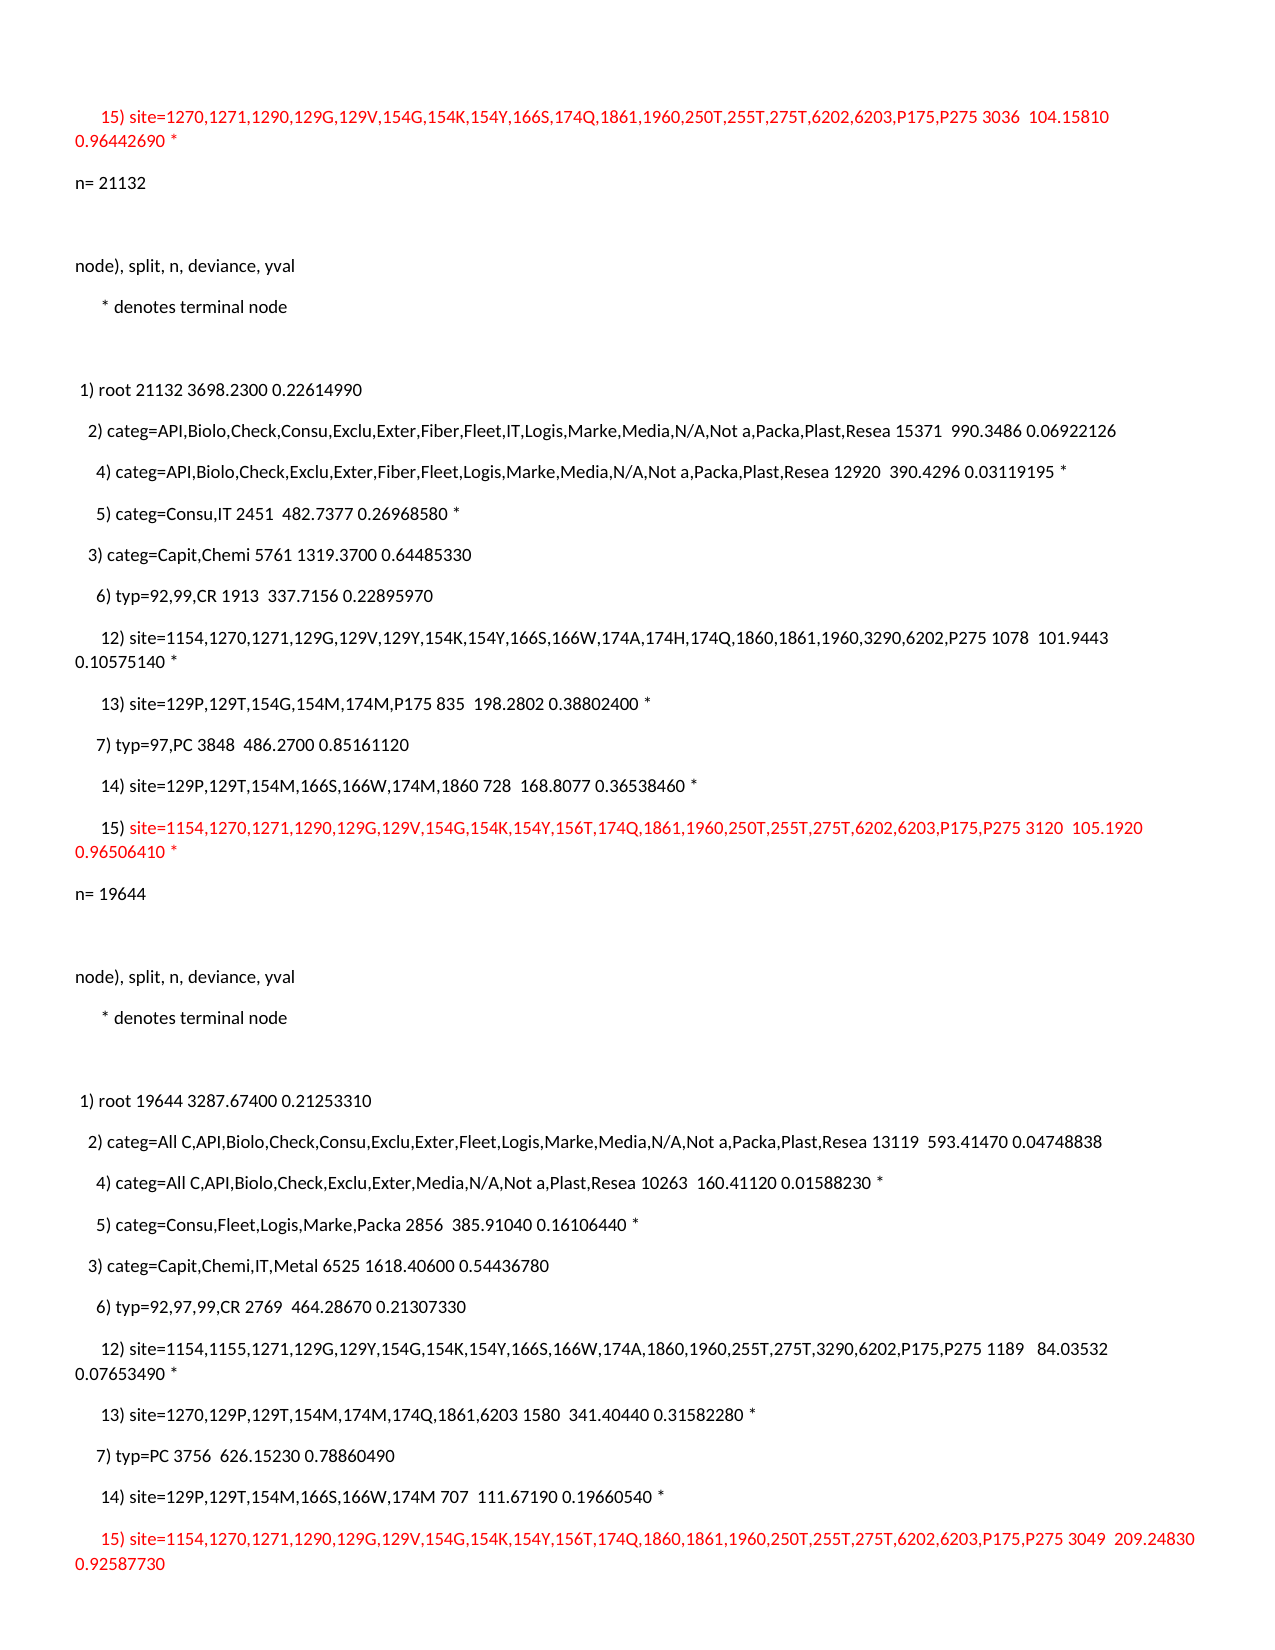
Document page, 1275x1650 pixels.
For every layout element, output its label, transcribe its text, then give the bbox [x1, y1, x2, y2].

text 13) site=1270,129P,129T,154M,174M,174Q,1861,6203 1580 341.40440 0.31582280 * [75, 1403, 1200, 1426]
text 7) typ=PC 3756 626.15230 0.78860490 [75, 1444, 1200, 1467]
text * denotes terminal node [75, 1006, 1200, 1029]
text n= 19644 [75, 882, 1200, 905]
text 7) typ=97,PC 3848 486.2700 0.85161120 [75, 733, 1200, 756]
text 5) categ=Consu,IT 2451 482.7377 0.26968580 * [75, 502, 1200, 525]
text 14) site=129P,129T,154M,166S,166W,174M 707 111.67190 0.19660540 * [75, 1486, 1200, 1509]
text 2) categ=API,Biolo,Check,Consu,Exclu,Exter,Fiber,Fleet,IT,Logis,Marke,Media,N/A,Not a,Packa,Plast,Resea 15371 990.3486 0.06922126 [75, 419, 1200, 442]
text 13) site=129P,129T,154G,154M,174M,P175 835 198.2802 0.38802400 * [75, 692, 1200, 715]
text 2) categ=All C,API,Biolo,Check,Consu,Exclu,Exter,Fleet,Logis,Marke,Media,N/A,Not a,Packa,Plast,Resea 13119 593.41470 0.04748838 [75, 1130, 1200, 1153]
text n= 21132 [75, 171, 1200, 194]
text * denotes terminal node [75, 295, 1200, 318]
text node), split, n, deviance, yval [75, 254, 1200, 277]
text 15) site=1154,1270,1271,1290,129G,129V,154G,154K,154Y,156T,174Q,1861,1960,250T,255T,275T,6202,6203,P175,P275 3120 105.1920 0.96506410 * [75, 816, 1200, 864]
text node), split, n, deviance, yval [75, 965, 1200, 988]
text 4) categ=API,Biolo,Check,Exclu,Exter,Fiber,Fleet,Logis,Marke,Media,N/A,Not a,Packa,Plast,Resea 12920 390.4296 0.03119195 * [75, 461, 1200, 483]
text 1) root 19644 3287.67400 0.21253310 [75, 1089, 1200, 1112]
text 14) site=129P,129T,154M,166S,166W,174M,1860 728 168.8077 0.36538460 * [75, 775, 1200, 798]
text 12) site=1154,1270,1271,129G,129V,129Y,154K,154Y,166S,166W,174A,174H,174Q,1860,1861,1960,3290,6202,P275 1078 101.9443 0.10575140 * [75, 626, 1200, 673]
text 15) site=1270,1271,1290,129G,129V,154G,154K,154Y,166S,174Q,1861,1960,250T,255T,275T,6202,6203,P175,P275 3036 104.15810 0.96442690 * [75, 105, 1200, 153]
text 5) categ=Consu,Fleet,Logis,Marke,Packa 2856 385.91040 0.16106440 * [75, 1213, 1200, 1236]
text 1) root 21132 3698.2300 0.22614990 [75, 378, 1200, 401]
text 15) site=1154,1270,1271,1290,129G,129V,154G,154K,154Y,156T,174Q,1860,1861,1960,250T,255T,275T,6202,6203,P175,P275 3049 209.24830 0.92587730 [75, 1527, 1200, 1575]
text 6) typ=92,99,CR 1913 337.7156 0.22895970 [75, 584, 1200, 607]
text 3) categ=Capit,Chemi 5761 1319.3700 0.64485330 [75, 543, 1200, 566]
text 12) site=1154,1155,1271,129G,129Y,154G,154K,154Y,166S,166W,174A,1860,1960,255T,275T,3290,6202,P175,P275 1189 84.03532 0.07653490 * [75, 1337, 1200, 1384]
text 6) typ=92,97,99,CR 2769 464.28670 0.21307330 [75, 1296, 1200, 1318]
text 4) categ=All C,API,Biolo,Check,Exclu,Exter,Media,N/A,Not a,Plast,Resea 10263 160.41120 0.01588230 * [75, 1172, 1200, 1194]
text 3) categ=Capit,Chemi,IT,Metal 6525 1618.40600 0.54436780 [75, 1254, 1200, 1277]
